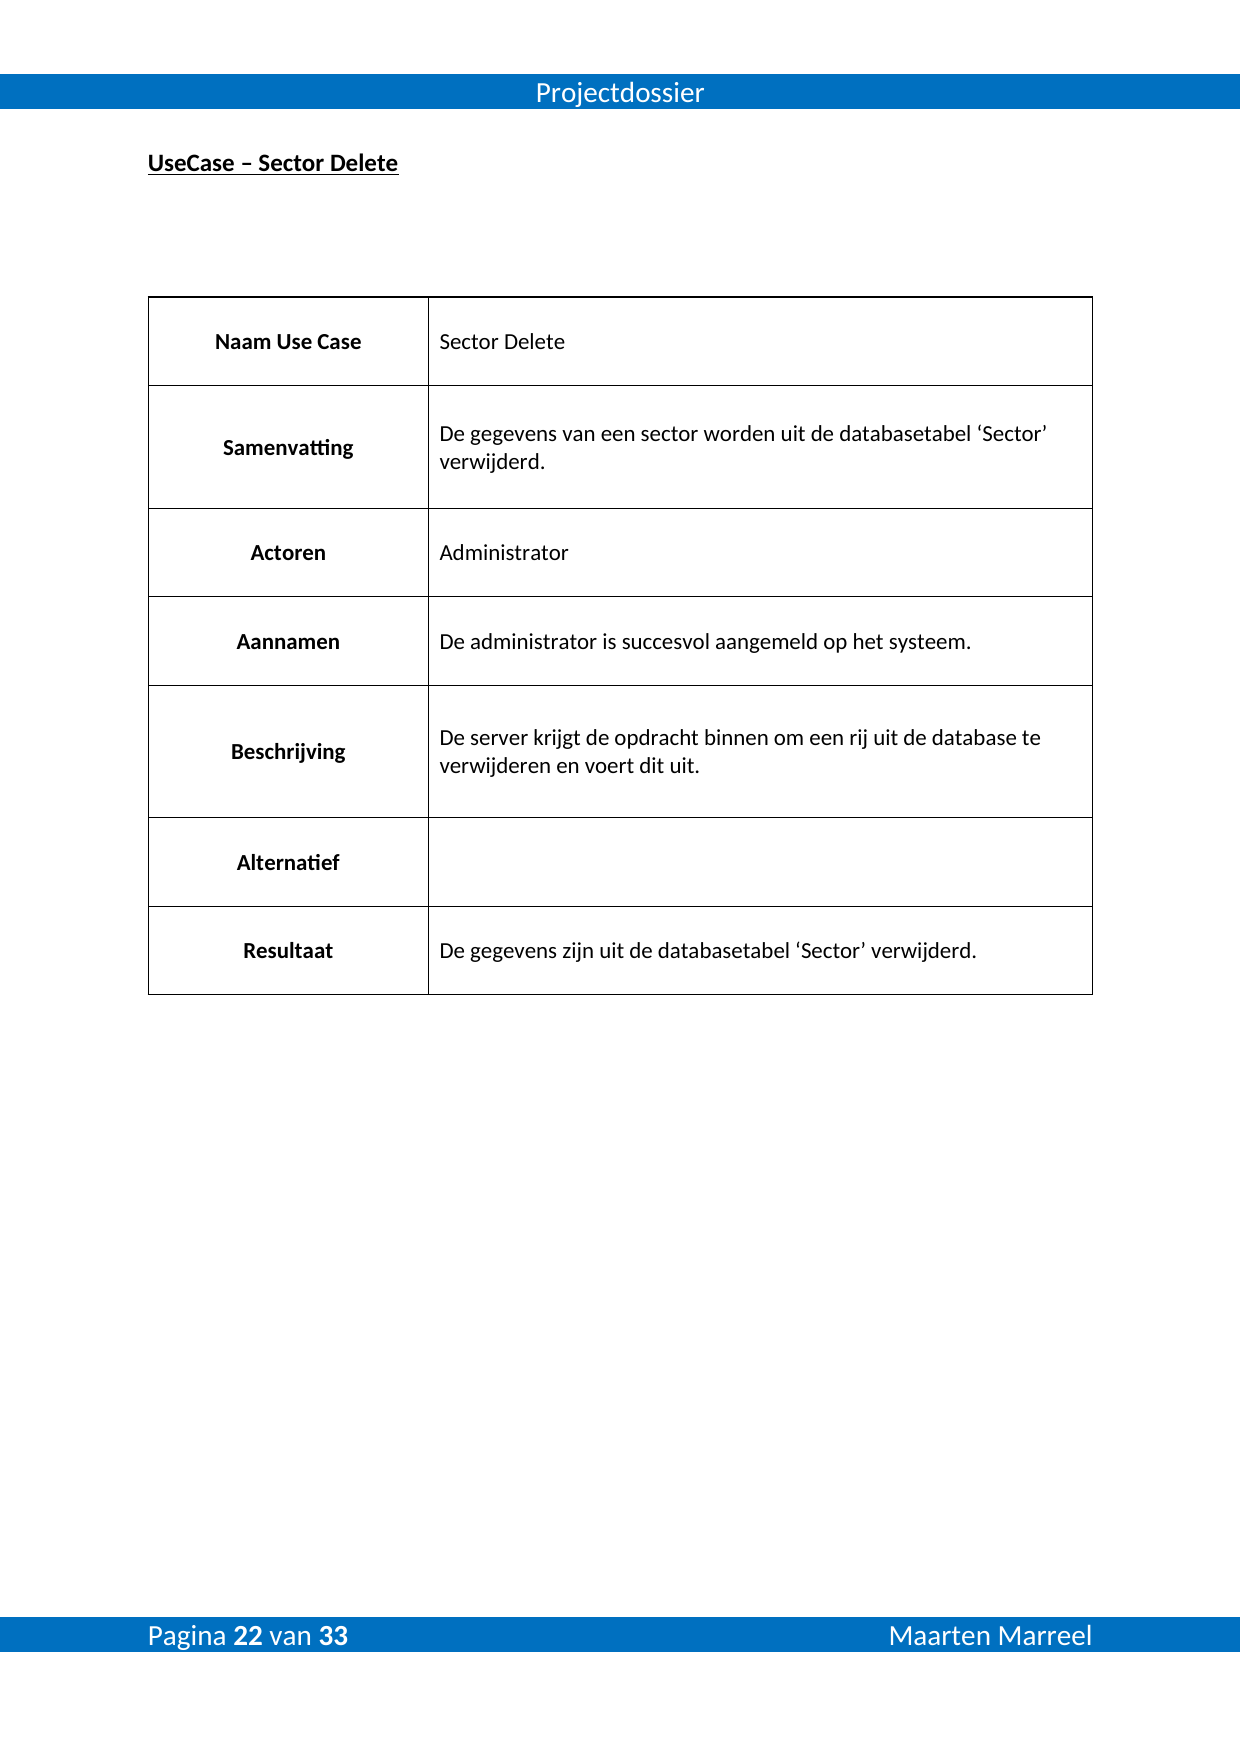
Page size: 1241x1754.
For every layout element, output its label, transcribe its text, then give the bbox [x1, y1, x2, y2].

table_cell Aannamen [149, 597, 428, 685]
text UseCase – Sector Delete [148, 148, 1093, 178]
table_cell Resultaat [149, 907, 428, 994]
table_cell De gegevens zijn uit de databasetabel ‘Sector’ verwijderd. [429, 907, 1092, 994]
table_cell Actoren [149, 509, 428, 596]
table_cell Samenvatting [149, 386, 428, 508]
table_header Sector Delete [429, 298, 1092, 385]
table_cell Administrator [429, 509, 1092, 596]
table_cell De server krijgt de opdracht binnen om een rij uit de database te verwijderen en voert dit uit. [429, 686, 1092, 817]
table_header Naam Use Case [149, 298, 428, 385]
table_cell De administrator is succesvol aangemeld op het systeem. [429, 597, 1092, 685]
table_cell Beschrijving [149, 686, 428, 817]
table_cell Alternatief [149, 818, 428, 906]
table_cell [429, 818, 1092, 906]
table_cell De gegevens van een sector worden uit de databasetabel ‘Sector’ verwijderd. [429, 386, 1092, 508]
